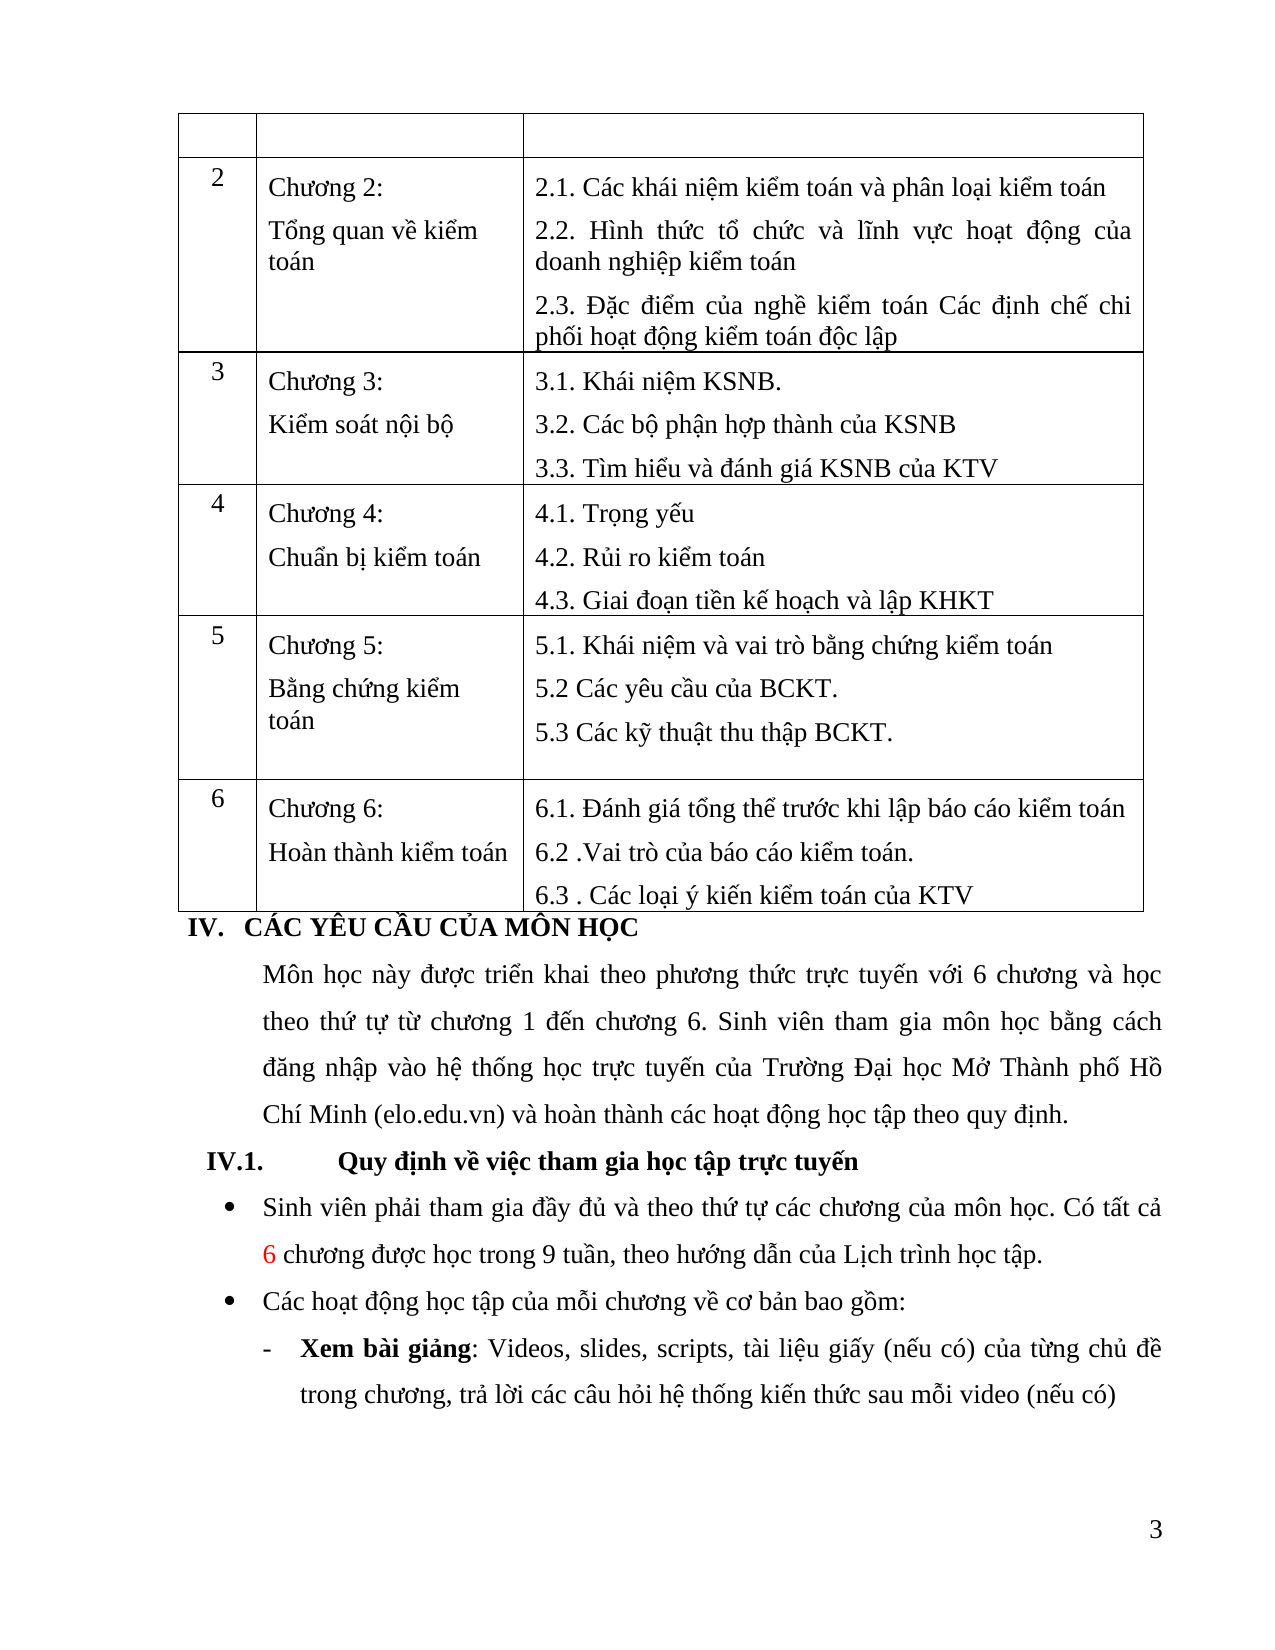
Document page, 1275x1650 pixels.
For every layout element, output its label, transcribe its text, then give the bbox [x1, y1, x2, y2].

list CÁC YÊU CẦU CỦA MÔN HỌC [187, 912, 1162, 943]
list Môn học này được triển khai theo phương thức trực tuyến với 6 chương và học theo thứ tự từ chương 1 đến chương 6. Sinh viên tham gia môn học bằng cách đăng nhập vào hệ thống học trực tuyến của Trường Đại học Mở Thành phố Hồ Chí Minh (elo.edu.vn) và hoàn thành các hoạt động học tập theo quy định. [262, 958, 1162, 1129]
table_cell 6.1. Đánh giá tổng thể trước khi lập báo cáo kiểm toán 6.2 .Vai trò của báo cáo kiểm toán. 6.3 . Các loại ý kiến kiểm toán của KTV [524, 780, 1143, 911]
list Quy định về việc tham gia học tập trực tuyến [206, 1145, 1162, 1176]
table_cell Chương 6: Hoàn thành kiểm toán [257, 780, 523, 911]
table_cell 6 [179, 780, 256, 911]
table_cell 3 [179, 353, 256, 483]
list Xem bài giảng: Videos, slides, scripts, tài liệu giấy (nếu có) của từng chủ đề trong chương, trả lời các câu hỏi hệ thống kiến thức sau mỗi video (nếu có) [262, 1332, 1162, 1410]
list Các hoạt động học tập của mỗi chương về cơ bản bao gồm: [225, 1285, 1162, 1316]
table_cell 5 [179, 616, 256, 778]
table_cell Chương 5: Bằng chứng kiểm toán [257, 616, 523, 778]
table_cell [257, 114, 523, 157]
table_cell 1 [179, 114, 256, 157]
table_cell Chương 3: Kiểm soát nội bộ [257, 353, 523, 483]
table_cell 2.1. Các khái niệm kiểm toán và phân loại kiểm toán 2.2. Hình thức tổ chức và lĩnh vực hoạt động của doanh nghiệp kiểm toán 2.3. Đặc điểm của nghề kiểm toán Các định chế chi phối hoạt động kiểm toán độc lập [524, 158, 1143, 351]
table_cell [524, 114, 1143, 157]
table_cell 2 [179, 158, 256, 351]
table_cell Chương 2: Tổng quan về kiểm toán [257, 158, 523, 351]
list Sinh viên phải tham gia đầy đủ và theo thứ tự các chương của môn học. Có tất cả 6 chương được học trong 9 tuần, theo hướng dẫn của Lịch trình học tập. [225, 1192, 1162, 1269]
table_cell Chương 4: Chuẩn bị kiểm toán [257, 485, 523, 615]
table_cell 4 [179, 485, 256, 615]
table_cell 3.1. Khái niệm KSNB. 3.2. Các bộ phận hợp thành của KSNB 3.3. Tìm hiểu và đánh giá KSNB của KTV [524, 353, 1143, 483]
table_cell 5.1. Khái niệm và vai trò bằng chứng kiểm toán 5.2 Các yêu cầu của BCKT. 5.3 Các kỹ thuật thu thập BCKT. [524, 616, 1143, 778]
table_cell 4.1. Trọng yếu 4.2. Rủi ro kiểm toán 4.3. Giai đoạn tiền kế hoạch và lập KHKT [524, 485, 1143, 615]
